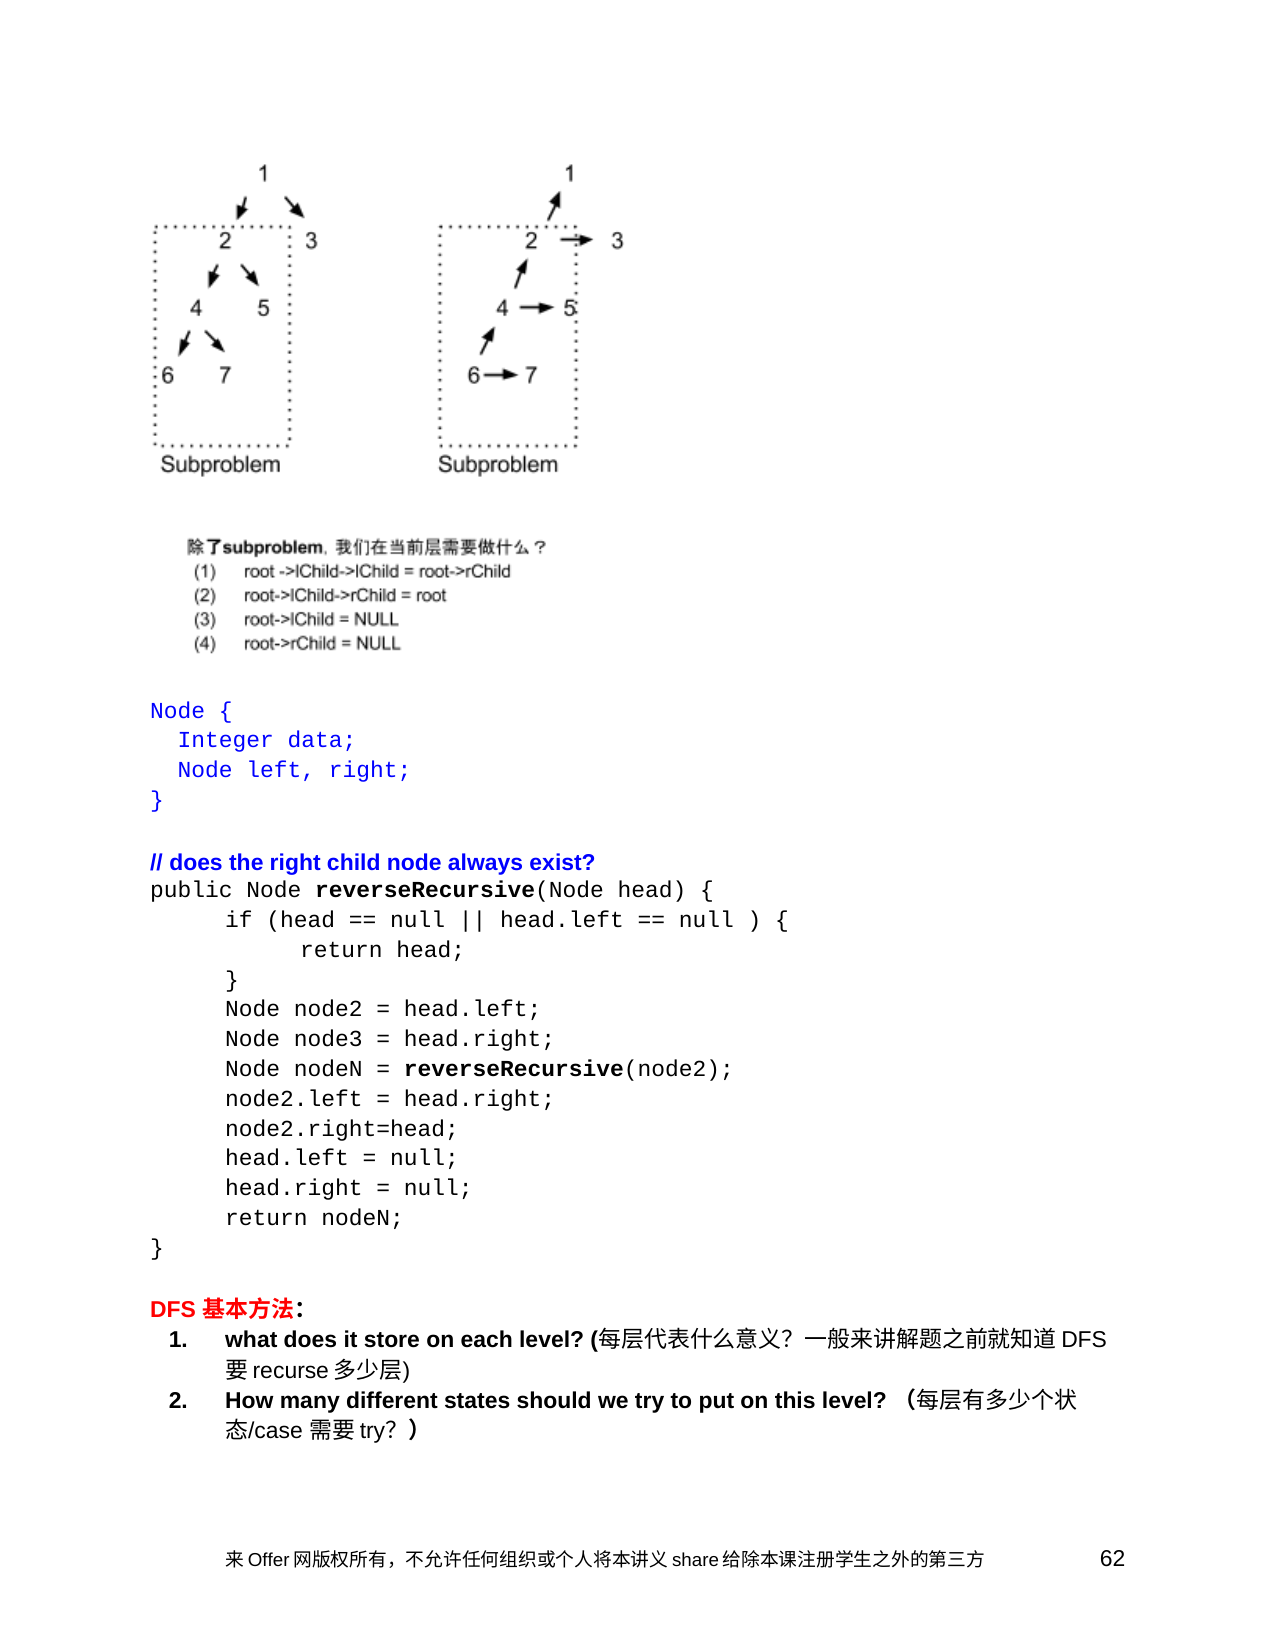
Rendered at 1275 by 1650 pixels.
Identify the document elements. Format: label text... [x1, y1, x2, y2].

text } [150, 968, 1125, 994]
text return nodeN; [150, 1206, 1125, 1232]
text node2.right=head; [150, 1117, 1125, 1143]
text Node node3 = head.right; [150, 1028, 1125, 1053]
picture [150, 150, 895, 696]
text node2.left = head.right; [150, 1087, 1125, 1113]
text if (head == null || head.left == null ) { [150, 908, 1125, 934]
text public Node reverseRecursive(Node head) { [150, 879, 1125, 904]
text head.right = null; [150, 1177, 1125, 1202]
text DFS 基本方法： [150, 1296, 1125, 1322]
text Node node2 = head.left; [150, 998, 1125, 1024]
text // does the right child node always exist? [150, 848, 1125, 875]
text Node left, right; [150, 759, 1125, 784]
text Node nodeN = reverseRecursive(node2); [150, 1057, 1125, 1083]
text return head; [150, 938, 1125, 964]
text } [150, 1236, 1125, 1262]
text } [150, 788, 1125, 814]
text Node { [150, 699, 1125, 725]
text head.left = null; [150, 1147, 1125, 1173]
list How many different states should we try to put on this level? （每层有多少个状态/case 需要try？） [188, 1387, 1125, 1443]
text Integer data; [150, 729, 1125, 755]
list what does it store on each level? (每层代表什么意义？一般来讲解题之前就知道DFS要recurse多少层) [188, 1326, 1125, 1383]
